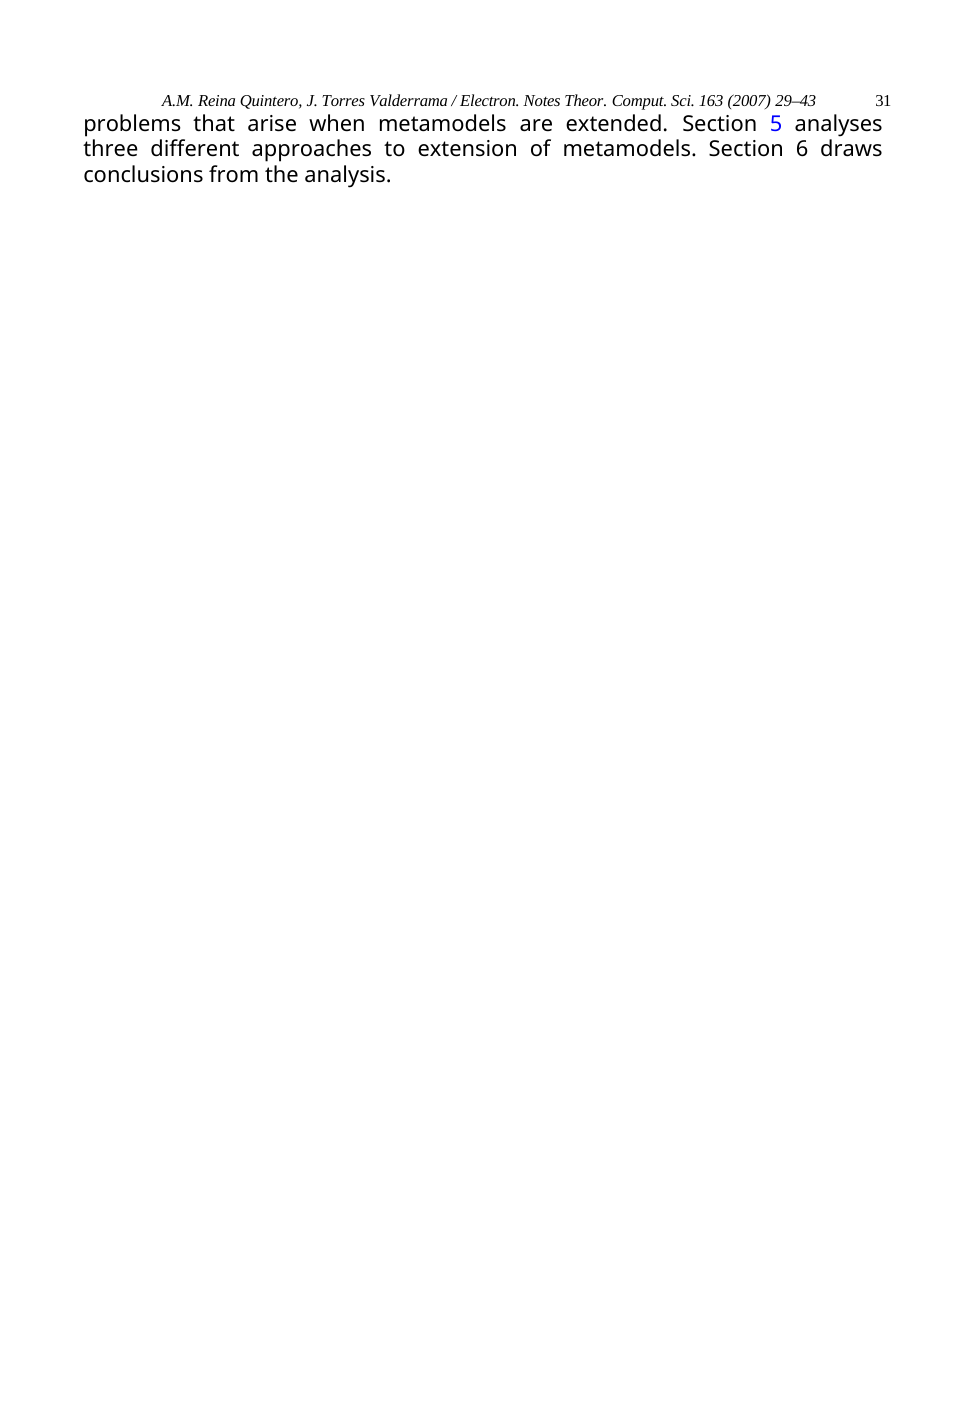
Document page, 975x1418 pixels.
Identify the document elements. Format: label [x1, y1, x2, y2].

text [83, 110, 883, 189]
